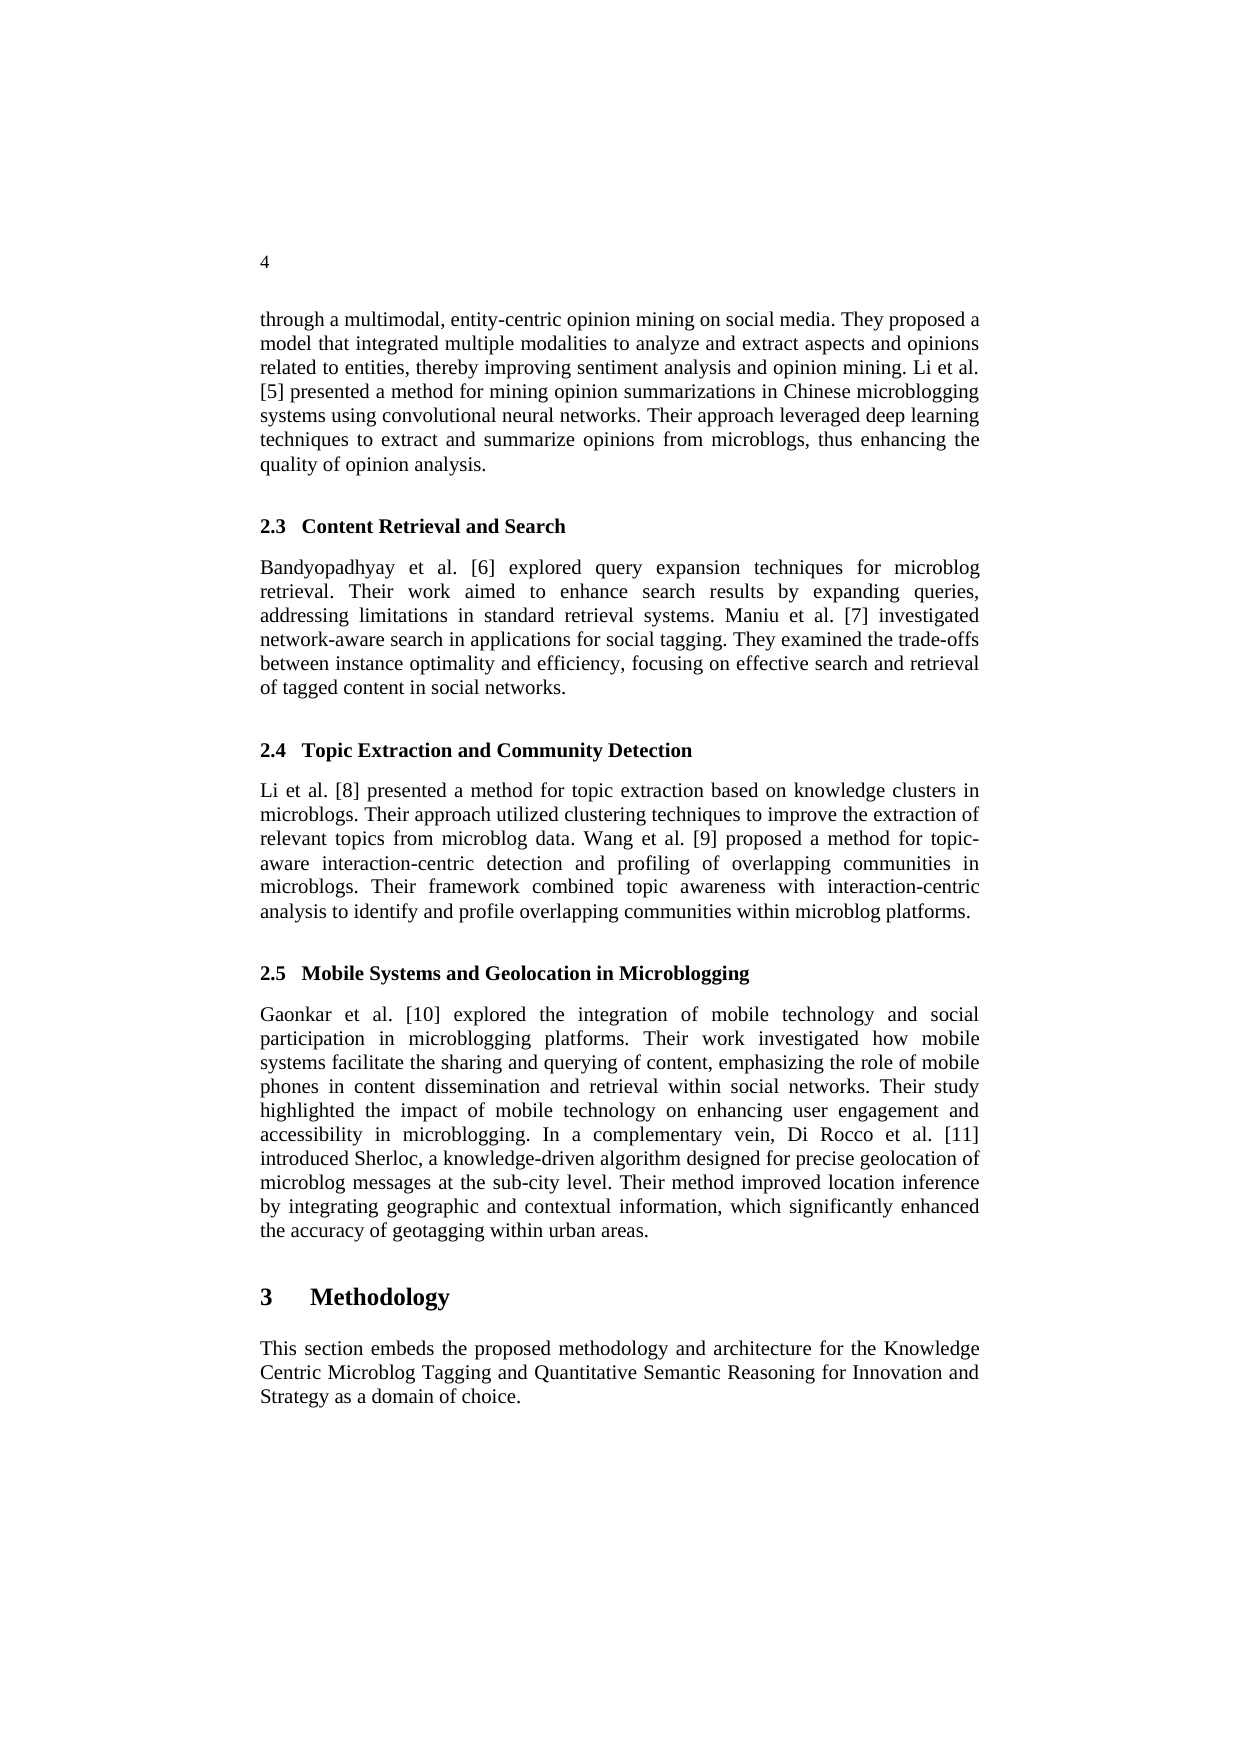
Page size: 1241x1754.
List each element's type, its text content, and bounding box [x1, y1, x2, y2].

text This section embeds the proposed methodology and architecture for the Knowledge Centric Microblog Tagging and Quantitative Semantic Reasoning for Innovation and Strategy as a domain of choice. [260, 1336, 980, 1408]
subtitle 2.3 Content Retrieval and Search [260, 513, 980, 538]
text Gaonkar et al. [10] explored the integration of mobile technology and social participation in microblogging platforms. Their work investigated how mobile systems facilitate the sharing and querying of content, emphasizing the role of mobile phones in content dissemination and retrieval within social networks. Their study highlighted the impact of mobile technology on enhancing user engagement and accessibility in microblogging. In a complementary vein, Di Rocco et al. [11] introduced Sherloc, a knowledge-driven algorithm designed for precise geolocation of microblog messages at the sub-city level. Their method improved location inference by integrating geographic and contextual information, which significantly enhanced the accuracy of geotagging within urban areas. [260, 1002, 980, 1242]
text Bandyopadhyay et al. [6] explored query expansion techniques for microblog retrieval. Their work aimed to enhance search results by expanding queries, addressing limitations in standard retrieval systems. Maniu et al. [7] investigated network-aware search in applications for social tagging. They examined the trade-offs between instance optimality and efficiency, focusing on effective search and retrieval of tagged content in social networks. [260, 555, 980, 699]
subtitle 2.5 Mobile Systems and Geolocation in Microblogging [260, 960, 980, 985]
subtitle 2.4 Topic Extraction and Community Detection [260, 737, 980, 762]
subtitle 3 Methodology [260, 1280, 980, 1311]
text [260, 307, 980, 476]
text Li et al. [8] presented a method for topic extraction based on knowledge clusters in microblogs. Their approach utilized clustering techniques to improve the extraction of relevant topics from microblog data. Wang et al. [9] proposed a method for topic-aware interaction-centric detection and profiling of overlapping communities in microblogs. Their framework combined topic awareness with interaction-centric analysis to identify and profile overlapping communities within microblog platforms. [260, 778, 980, 923]
